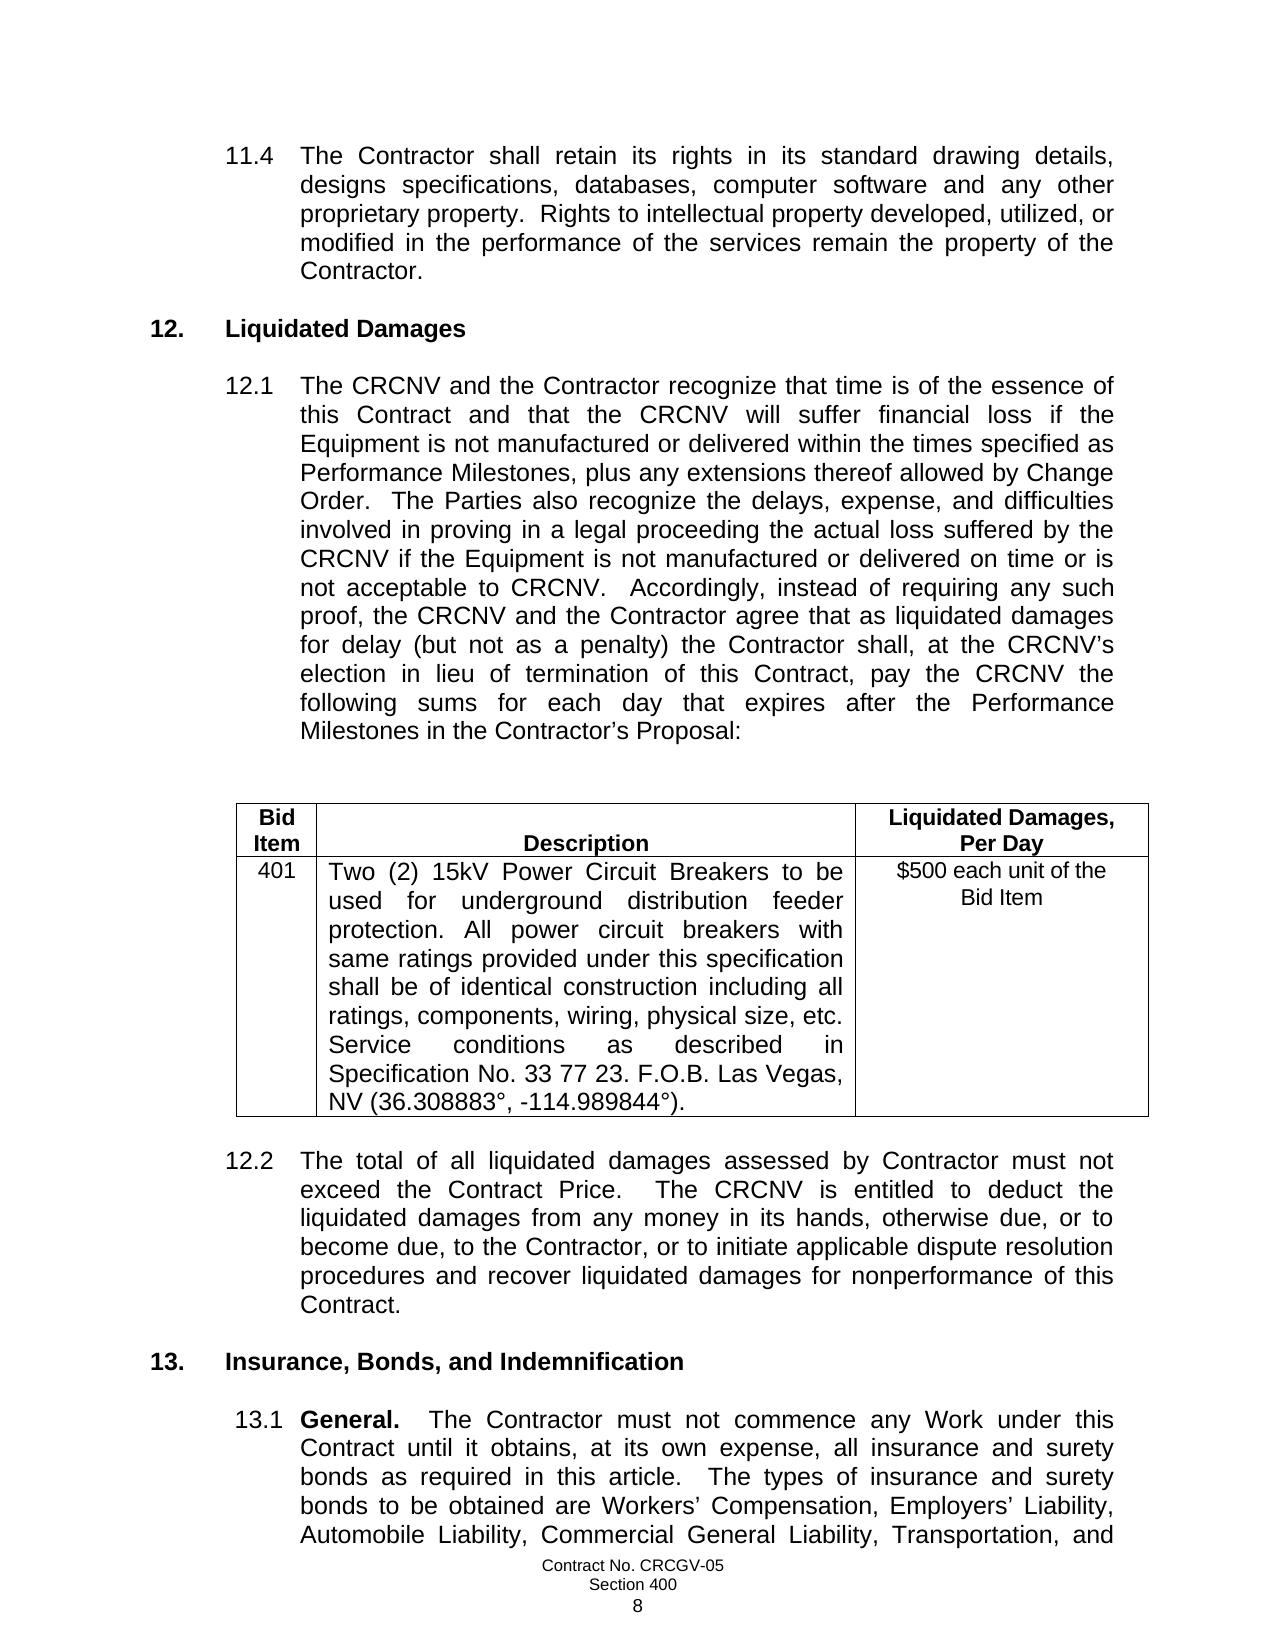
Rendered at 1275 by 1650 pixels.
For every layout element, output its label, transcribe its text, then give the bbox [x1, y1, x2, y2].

table_header Liquidated Damages, Per Day [856, 804, 1148, 856]
text 11.4 The Contractor shall retain its rights in its standard drawing details, designs specifications, databases, computer software and any other proprietary property. Rights to intellectual property developed, utilized, or modified in the performance of the services remain the property of the Contractor. [225, 141, 1116, 285]
text 12.1 The CRCNV and the Contractor recognize that time is of the essence of this Contract and that the CRCNV will suffer financial loss if the Equipment is not manufactured or delivered within the times specified as Performance Milestones, plus any extensions thereof allowed by Change Order. The Parties also recognize the delays, expense, and difficulties involved in proving in a legal proceeding the actual loss suffered by the CRCNV if the Equipment is not manufactured or delivered on time or is not acceptable to CRCNV. Accordingly, instead of requiring any such proof, the CRCNV and the Contractor agree that as liquidated damages for delay (but not as a penalty) the Contractor shall, at the CRCNV’s election in lieu of termination of this Contract, pay the CRCNV the following sums for each day that expires after the Performance Milestones in the Contractor’s Proposal: [225, 371, 1116, 745]
table_cell $500 each unit of the Bid Item [856, 857, 1148, 1116]
table_header Bid Item [237, 804, 316, 856]
list Liquidated Damages [150, 314, 1116, 342]
table_header Description [317, 804, 855, 856]
table_cell 401 [237, 857, 316, 1116]
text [234, 1404, 1116, 1548]
text 12.2 The total of all liquidated damages assessed by Contractor must not exceed the Contract Price. The CRCNV is entitled to deduct the liquidated damages from any money in its hands, otherwise due, or to become due, to the Contractor, or to initiate applicable dispute resolution procedures and recover liquidated damages for nonperformance of this Contract. [225, 1146, 1116, 1318]
table_cell Two (2) 15kV Power Circuit Breakers to be used for underground distribution feeder protection. All power circuit breakers with same ratings provided under this specification shall be of identical construction including all ratings, components, wiring, physical size, etc. Service conditions as described in Specification No. 33 77 23. F.O.B. Las Vegas, NV (36.308883°, -114.989844°). [317, 857, 855, 1116]
text 13. Insurance, Bonds, and Indemnification [150, 1347, 1116, 1376]
